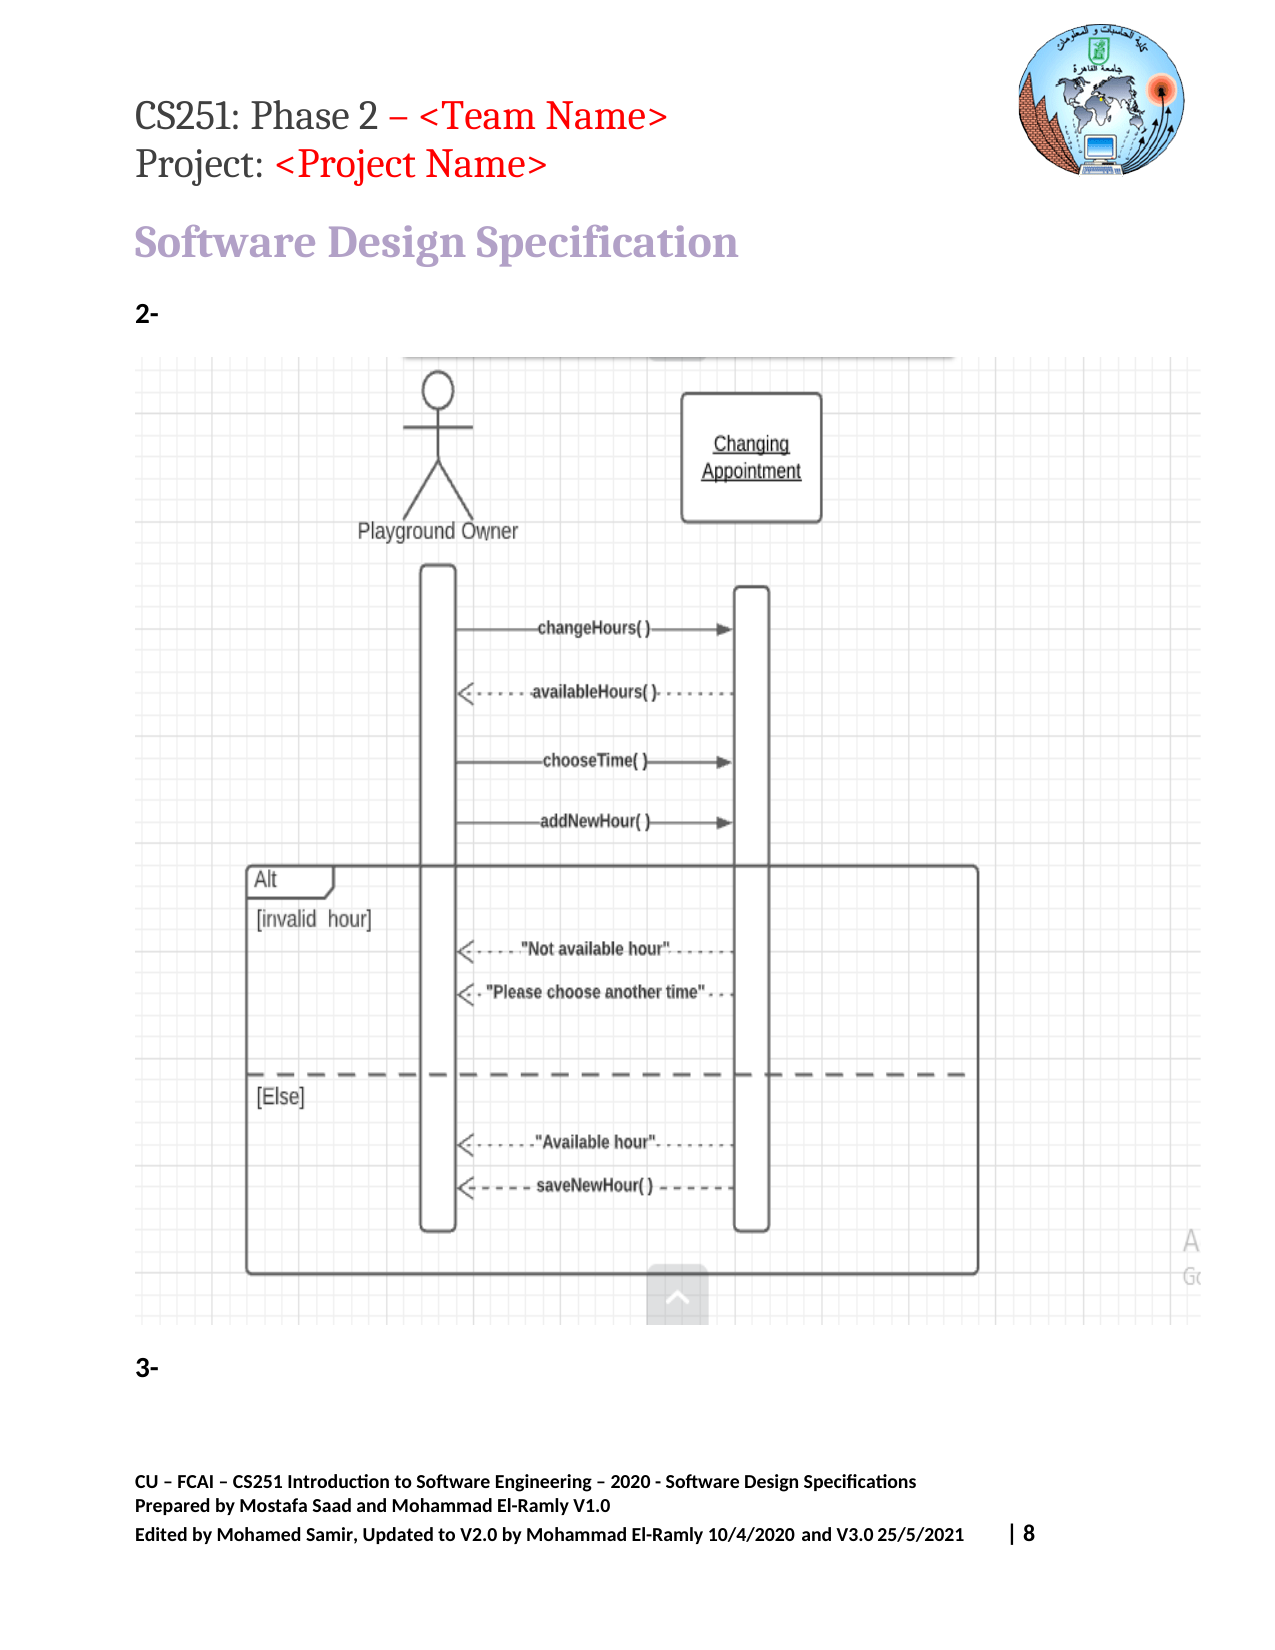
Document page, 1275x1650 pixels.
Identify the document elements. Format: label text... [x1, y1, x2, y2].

text 3- [135, 1349, 1152, 1385]
picture [135, 357, 1201, 1325]
text 2- [135, 295, 1152, 331]
picture [1018, 24, 1186, 180]
